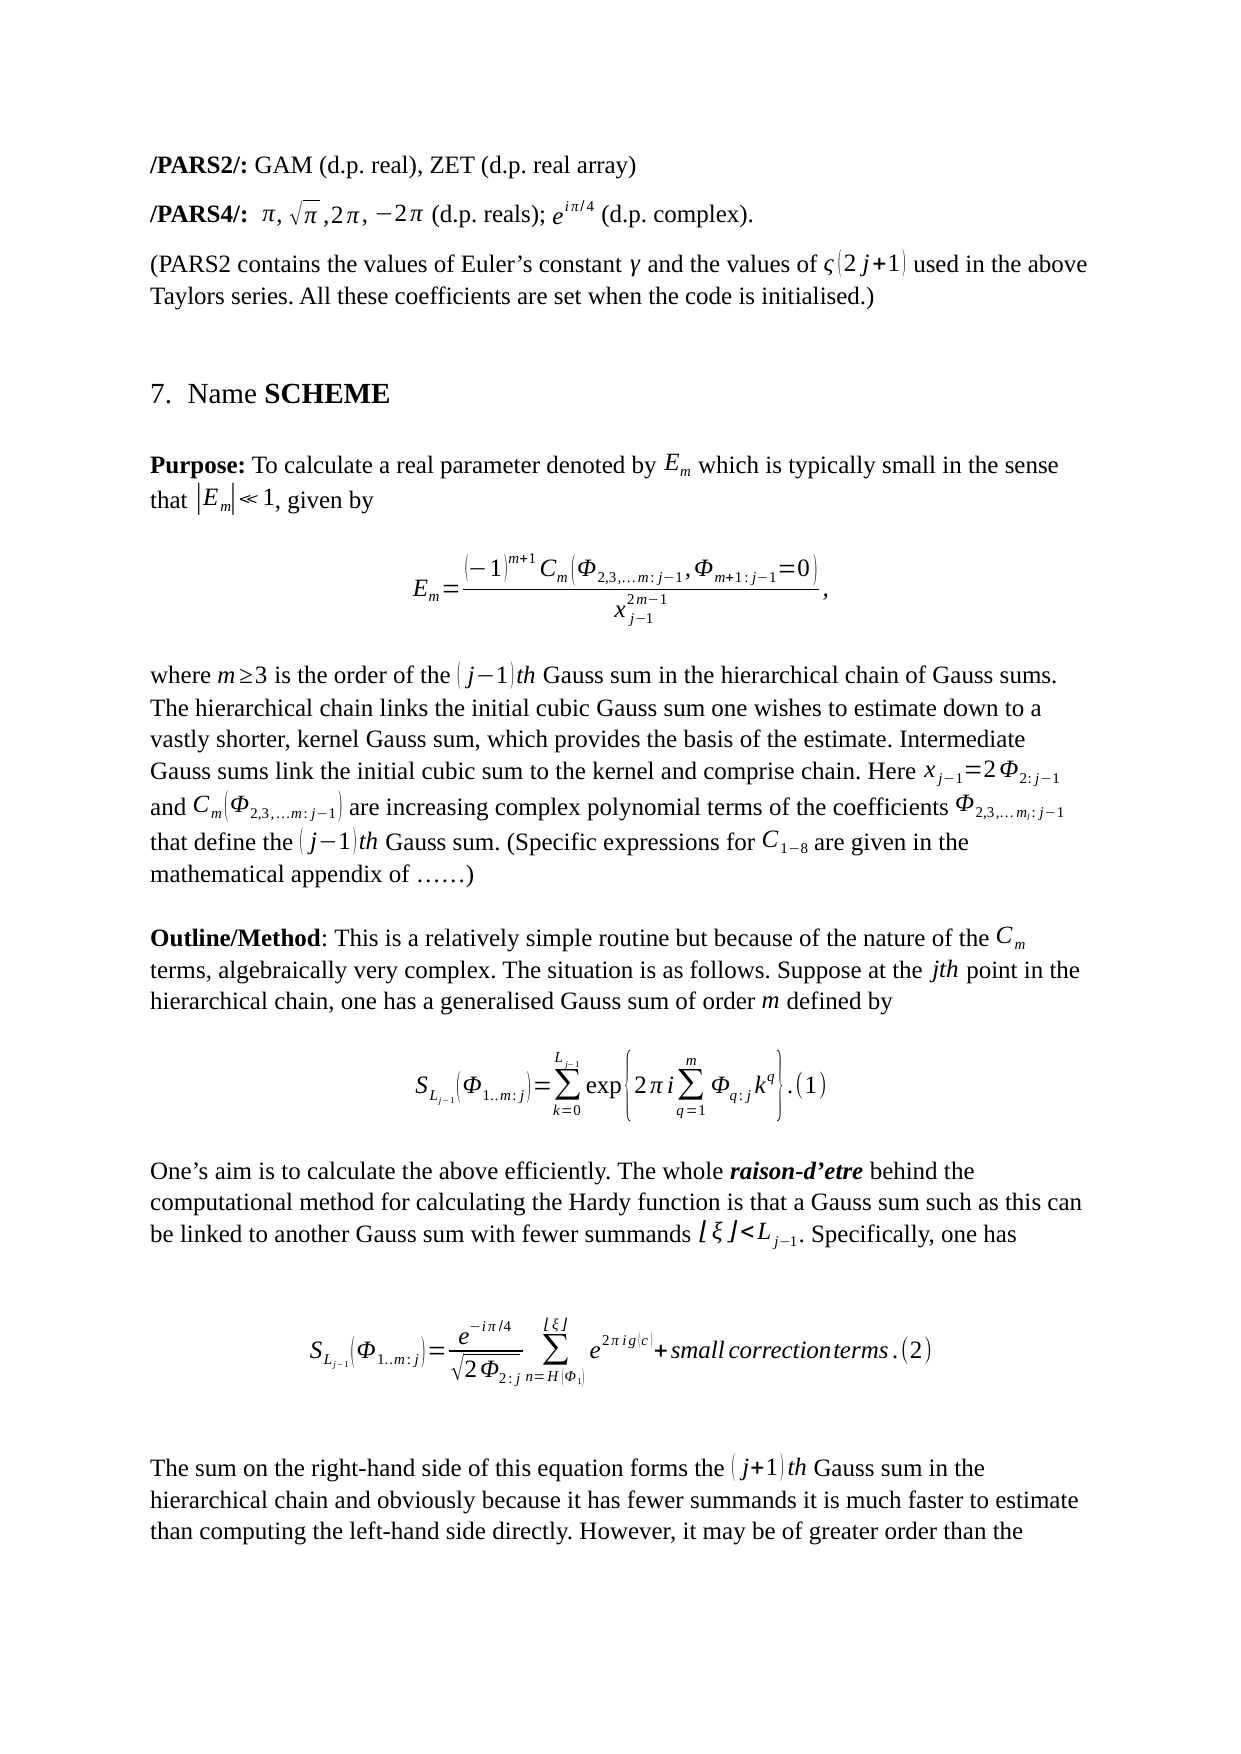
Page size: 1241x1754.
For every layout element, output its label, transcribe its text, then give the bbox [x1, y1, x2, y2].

list Name SCHEME [150, 376, 1090, 410]
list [150, 1452, 1090, 1545]
text (PARS2 contains the values of Euler’s constant and the values of used in the above Taylors series. All these coefficients are set when the code is initialised.) [150, 248, 1090, 309]
text /PARS4/: , , (d.p. reals); (d.p. complex). [150, 198, 1090, 229]
list One’s aim is to calculate the above efficiently. The whole raison-d’etre behind the computational method for calculating the Hardy function is that a Gauss sum such as this can be linked to another Gauss sum with fewer summands . Specifically, one has [150, 1156, 1090, 1249]
list where is the order of the Gauss sum in the hierarchical chain of Gauss sums. The hierarchical chain links the initial cubic Gauss sum one wishes to estimate down to a vastly shorter, kernel Gauss sum, which provides the basis of the estimate. Intermediate Gauss sums link the initial cubic sum to the kernel and comprise chain. Here and are increasing complex polynomial terms of the coefficients that define the Gauss sum. (Specific expressions for are given in the mathematical appendix of ……) [150, 659, 1090, 888]
list Outline/Method: This is a relatively simple routine but because of the nature of the terms, algebraically very complex. The situation is as follows. Suppose at the point in the hierarchical chain, one has a generalised Gauss sum of order defined by [150, 922, 1090, 1015]
text /PARS2/: GAM (d.p. real), ZET (d.p. real array) [150, 150, 1090, 179]
list Purpose: To calculate a real parameter denoted by which is typically small in the sense that , given by [150, 448, 1090, 517]
